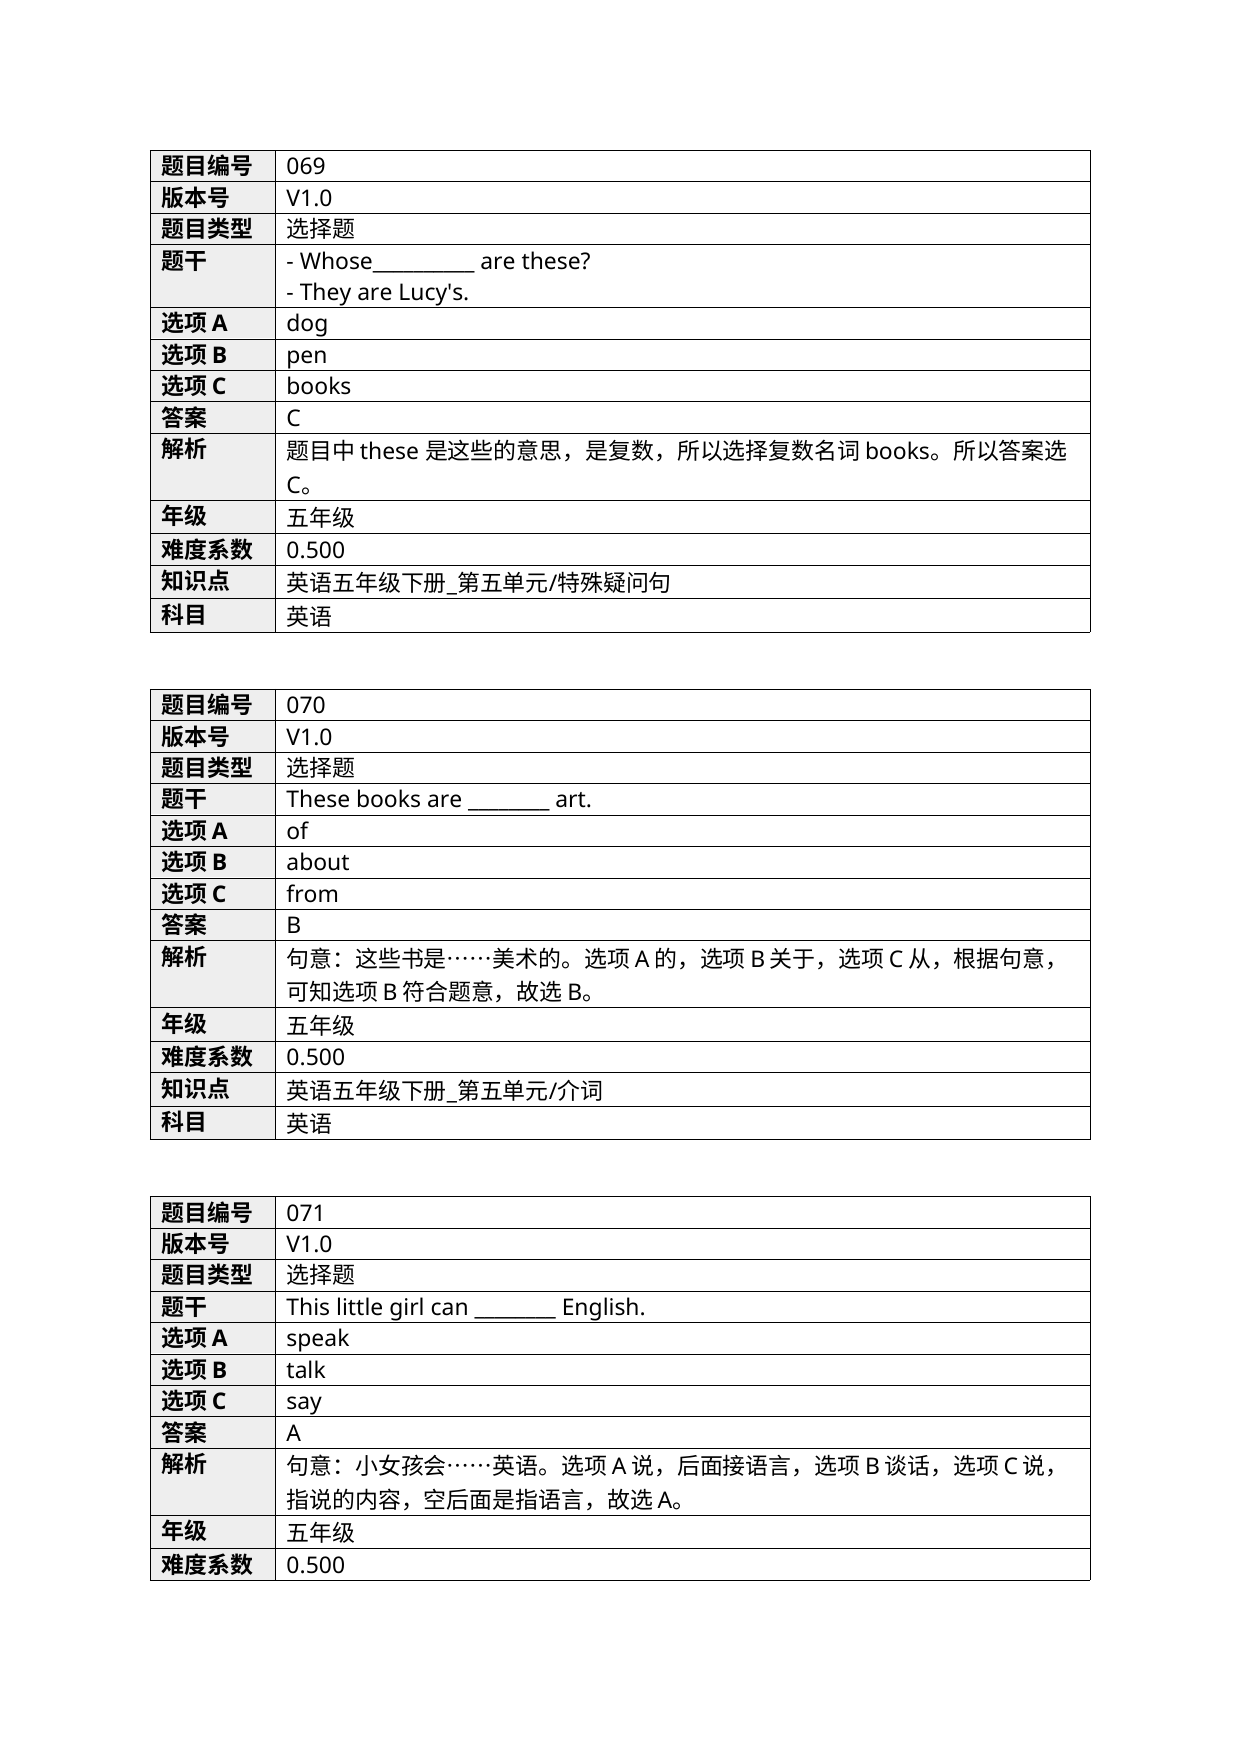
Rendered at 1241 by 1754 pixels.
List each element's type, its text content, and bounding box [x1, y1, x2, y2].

table_cell 版本号 [151, 1229, 275, 1259]
table_cell 选项C [151, 371, 275, 401]
table_cell 选项B [151, 847, 275, 877]
table_cell 题干 [151, 784, 275, 814]
table_cell 选择题 [276, 753, 1090, 783]
table_cell 难度系数 [151, 534, 275, 565]
table_cell 年级 [151, 1516, 275, 1548]
table_header 069 [276, 151, 1090, 181]
table_cell 选择题 [276, 214, 1090, 244]
table_cell 选项C [151, 1386, 275, 1416]
table_cell V1.0 [276, 1229, 1090, 1259]
table_cell B [276, 910, 1090, 940]
table_cell 五年级 [276, 1008, 1090, 1041]
table_cell 0.500 [276, 1042, 1090, 1072]
table_cell pen [276, 340, 1090, 370]
table_cell 选择题 [276, 1260, 1090, 1291]
table_cell V1.0 [276, 182, 1090, 213]
table_header 071 [276, 1197, 1090, 1228]
table_cell 科目 [151, 1107, 275, 1139]
table_cell about [276, 847, 1090, 877]
table_cell 0.500 [276, 1549, 1090, 1580]
table_cell from [276, 879, 1090, 909]
table_cell 题目中these 是这些的意思，是复数，所以选择复数名词books。所以答案选C。 [276, 434, 1090, 500]
table_cell 0.500 [276, 534, 1090, 565]
table_cell 句意：小女孩会……英语。选项A说，后面接语言，选项B谈话，选项C说，指说的内容，空后面是指语言，故选A。 [276, 1449, 1090, 1515]
table_header 070 [276, 690, 1090, 720]
table_cell say [276, 1386, 1090, 1416]
table_cell This little girl can ________ English. [276, 1292, 1090, 1322]
table_cell 难度系数 [151, 1549, 275, 1580]
table_cell V1.0 [276, 721, 1090, 752]
table_cell 科目 [151, 599, 275, 632]
table_cell 英语五年级下册_第五单元/介词 [276, 1073, 1090, 1106]
table_cell 五年级 [276, 501, 1090, 533]
table_cell dog [276, 308, 1090, 338]
table_cell 版本号 [151, 182, 275, 213]
table_cell books [276, 371, 1090, 401]
table_header 题目编号 [151, 151, 275, 181]
table_header 题目编号 [151, 1197, 275, 1228]
table_cell 选项A [151, 816, 275, 846]
table_cell 英语 [276, 599, 1090, 632]
table_cell A [276, 1417, 1090, 1448]
table_cell 题干 [151, 245, 275, 307]
table_cell 难度系数 [151, 1042, 275, 1072]
table_cell 五年级 [276, 1516, 1090, 1548]
table_header 题目编号 [151, 690, 275, 720]
table_cell of [276, 816, 1090, 846]
table_cell 解析 [151, 941, 275, 1007]
table_cell 选项A [151, 308, 275, 338]
table_cell 答案 [151, 402, 275, 433]
table_cell 知识点 [151, 1073, 275, 1106]
table_cell speak [276, 1323, 1090, 1353]
table_cell 年级 [151, 501, 275, 533]
table_cell 题目类型 [151, 214, 275, 244]
table_cell 答案 [151, 1417, 275, 1448]
table_cell 答案 [151, 910, 275, 940]
table_cell 选项C [151, 879, 275, 909]
table_cell 知识点 [151, 566, 275, 598]
table_cell 句意：这些书是……美术的。选项A的，选项B关于，选项C从，根据句意，可知选项B符合题意，故选B。 [276, 941, 1090, 1007]
table_cell 年级 [151, 1008, 275, 1041]
table_cell talk [276, 1355, 1090, 1385]
table_cell 解析 [151, 434, 275, 500]
table_cell C [276, 402, 1090, 433]
table_cell 版本号 [151, 721, 275, 752]
table_cell These books are ________ art. [276, 784, 1090, 814]
table_cell 选项B [151, 1355, 275, 1385]
table_cell 选项B [151, 340, 275, 370]
table_cell 选项A [151, 1323, 275, 1353]
table_cell 英语五年级下册_第五单元/特殊疑问句 [276, 566, 1090, 598]
table_cell 题干 [151, 1292, 275, 1322]
table_cell 解析 [151, 1449, 275, 1515]
table_cell 题目类型 [151, 1260, 275, 1291]
table_cell 英语 [276, 1107, 1090, 1139]
table_cell - Whose__________ are these? - They are Lucy's. [276, 245, 1090, 307]
table_cell 题目类型 [151, 753, 275, 783]
